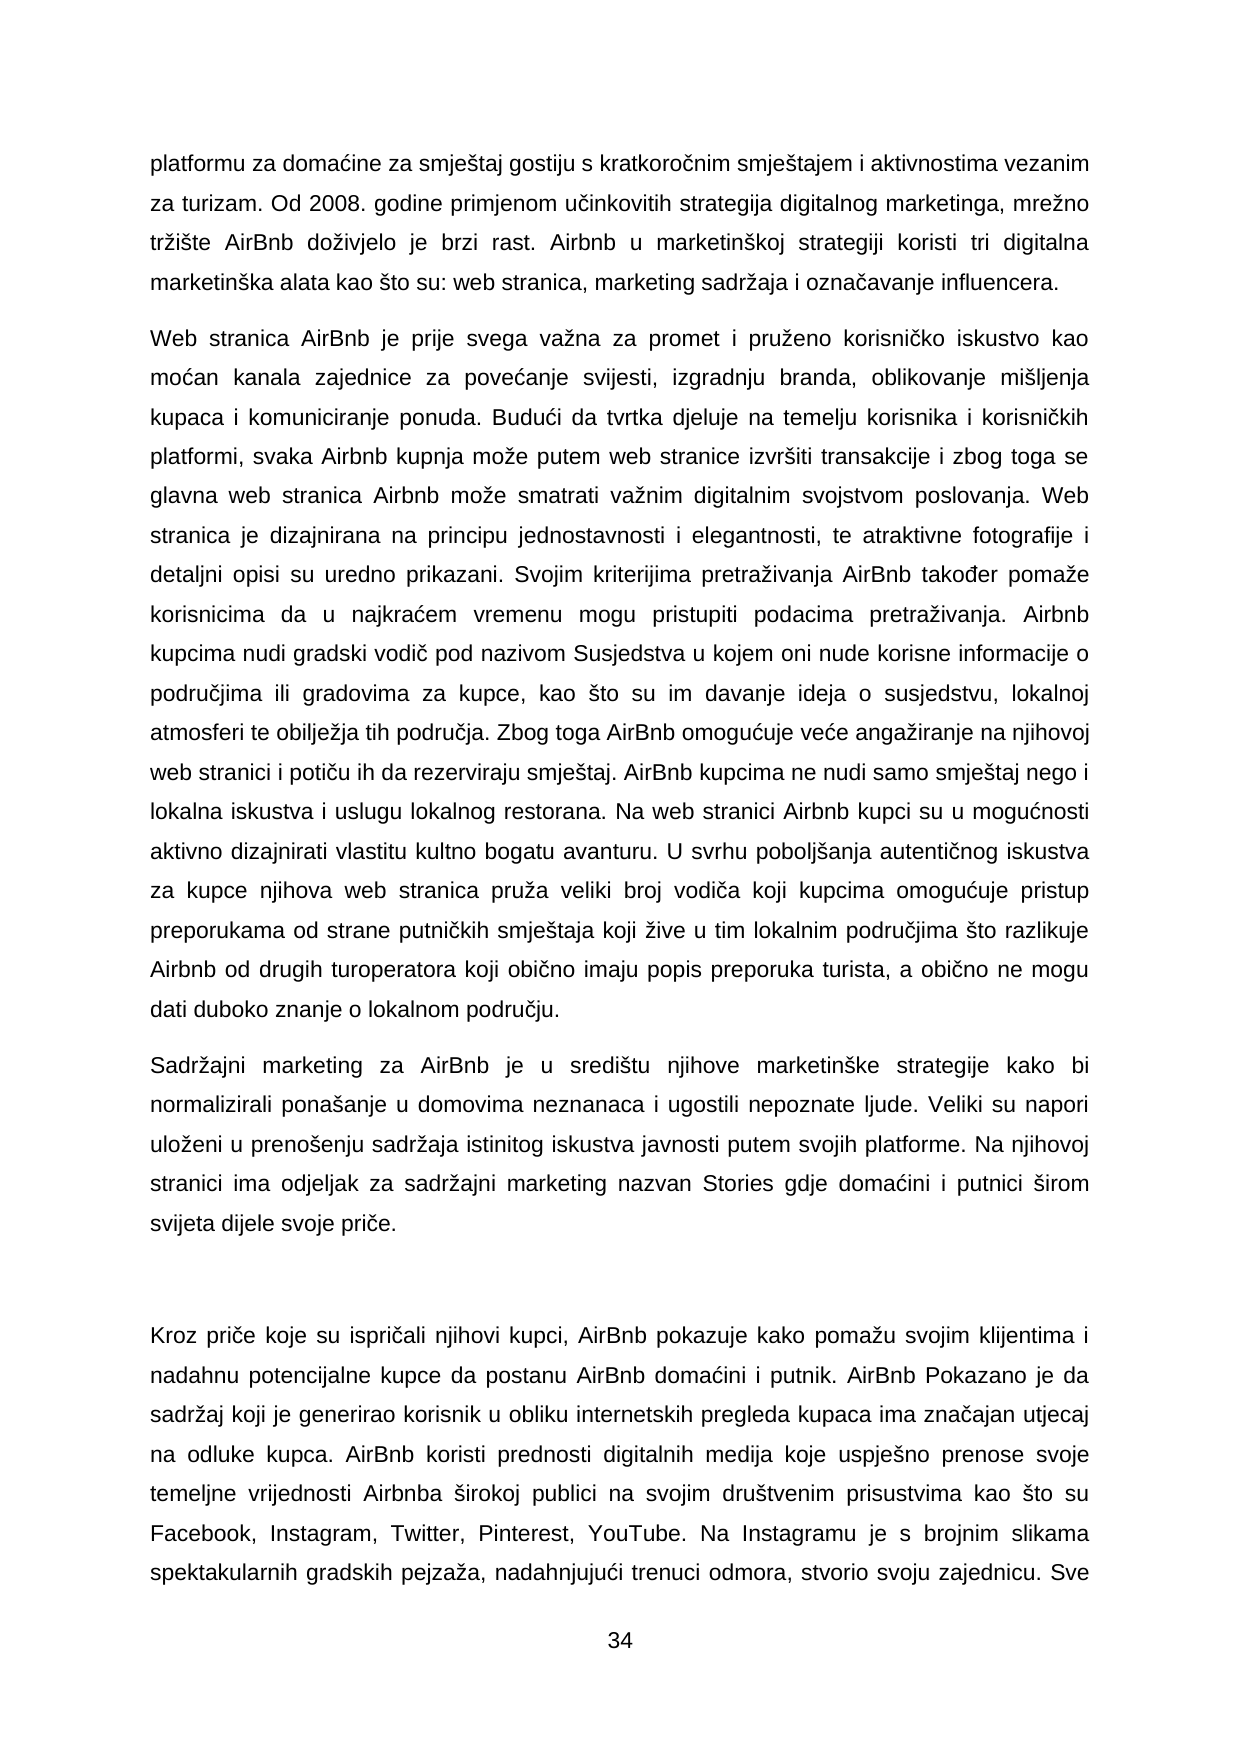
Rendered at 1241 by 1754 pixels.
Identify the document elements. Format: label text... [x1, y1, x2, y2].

text Sadržajni marketing za AirBnb je u središtu njihove marketinške strategije kako bi normalizirali ponašanje u domovima neznanaca i ugostili nepoznate ljude. Veliki su napori uloženi u prenošenju sadržaja istinitog iskustva javnosti putem svojih platforme. Na njihovoj stranici ima odjeljak za sadržajni marketing nazvan Stories gdje domaćini i putnici širom svijeta dijele svoje priče. [150, 1052, 1090, 1236]
text Web stranica AirBnb je prije svega važna za promet i pruženo korisničko iskustvo kao moćan kanala zajednice za povećanje svijesti, izgradnju branda, oblikovanje mišljenja kupaca i komuniciranje ponuda. Budući da tvrtka djeluje na temelju korisnika i korisničkih platformi, svaka Airbnb kupnja može putem web stranice izvršiti transakcije i zbog toga se glavna web stranica Airbnb može smatrati važnim digitalnim svojstvom poslovanja. Web stranica je dizajnirana na principu jednostavnosti i elegantnosti, te atraktivne fotografije i detaljni opisi su uredno prikazani. Svojim kriterijima pretraživanja AirBnb također pomaže korisnicima da u najkraćem vremenu mogu pristupiti podacima pretraživanja. Airbnb kupcima nudi gradski vodič pod nazivom Susjedstva u kojem oni nude korisne informacije o područjima ili gradovima za kupce, kao što su im davanje ideja o susjedstvu, lokalnoj atmosferi te obilježja tih područja. Zbog toga AirBnb omogućuje veće angažiranje na njihovoj web stranici i potiču ih da rezerviraju smještaj. AirBnb kupcima ne nudi samo smještaj nego i lokalna iskustva i uslugu lokalnog restorana. Na web stranici Airbnb kupci su u mogućnosti aktivno dizajnirati vlastitu kultno bogatu avanturu. U svrhu poboljšanja autentičnog iskustva za kupce njihova web stranica pruža veliki broj vodiča koji kupcima omogućuje pristup preporukama od strane putničkih smještaja koji žive u tim lokalnim područjima što razlikuje Airbnb od drugih turoperatora koji obično imaju popis preporuka turista, a obično ne mogu dati duboko znanje o lokalnom području. [150, 324, 1090, 1022]
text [150, 150, 1090, 295]
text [150, 1322, 1090, 1585]
